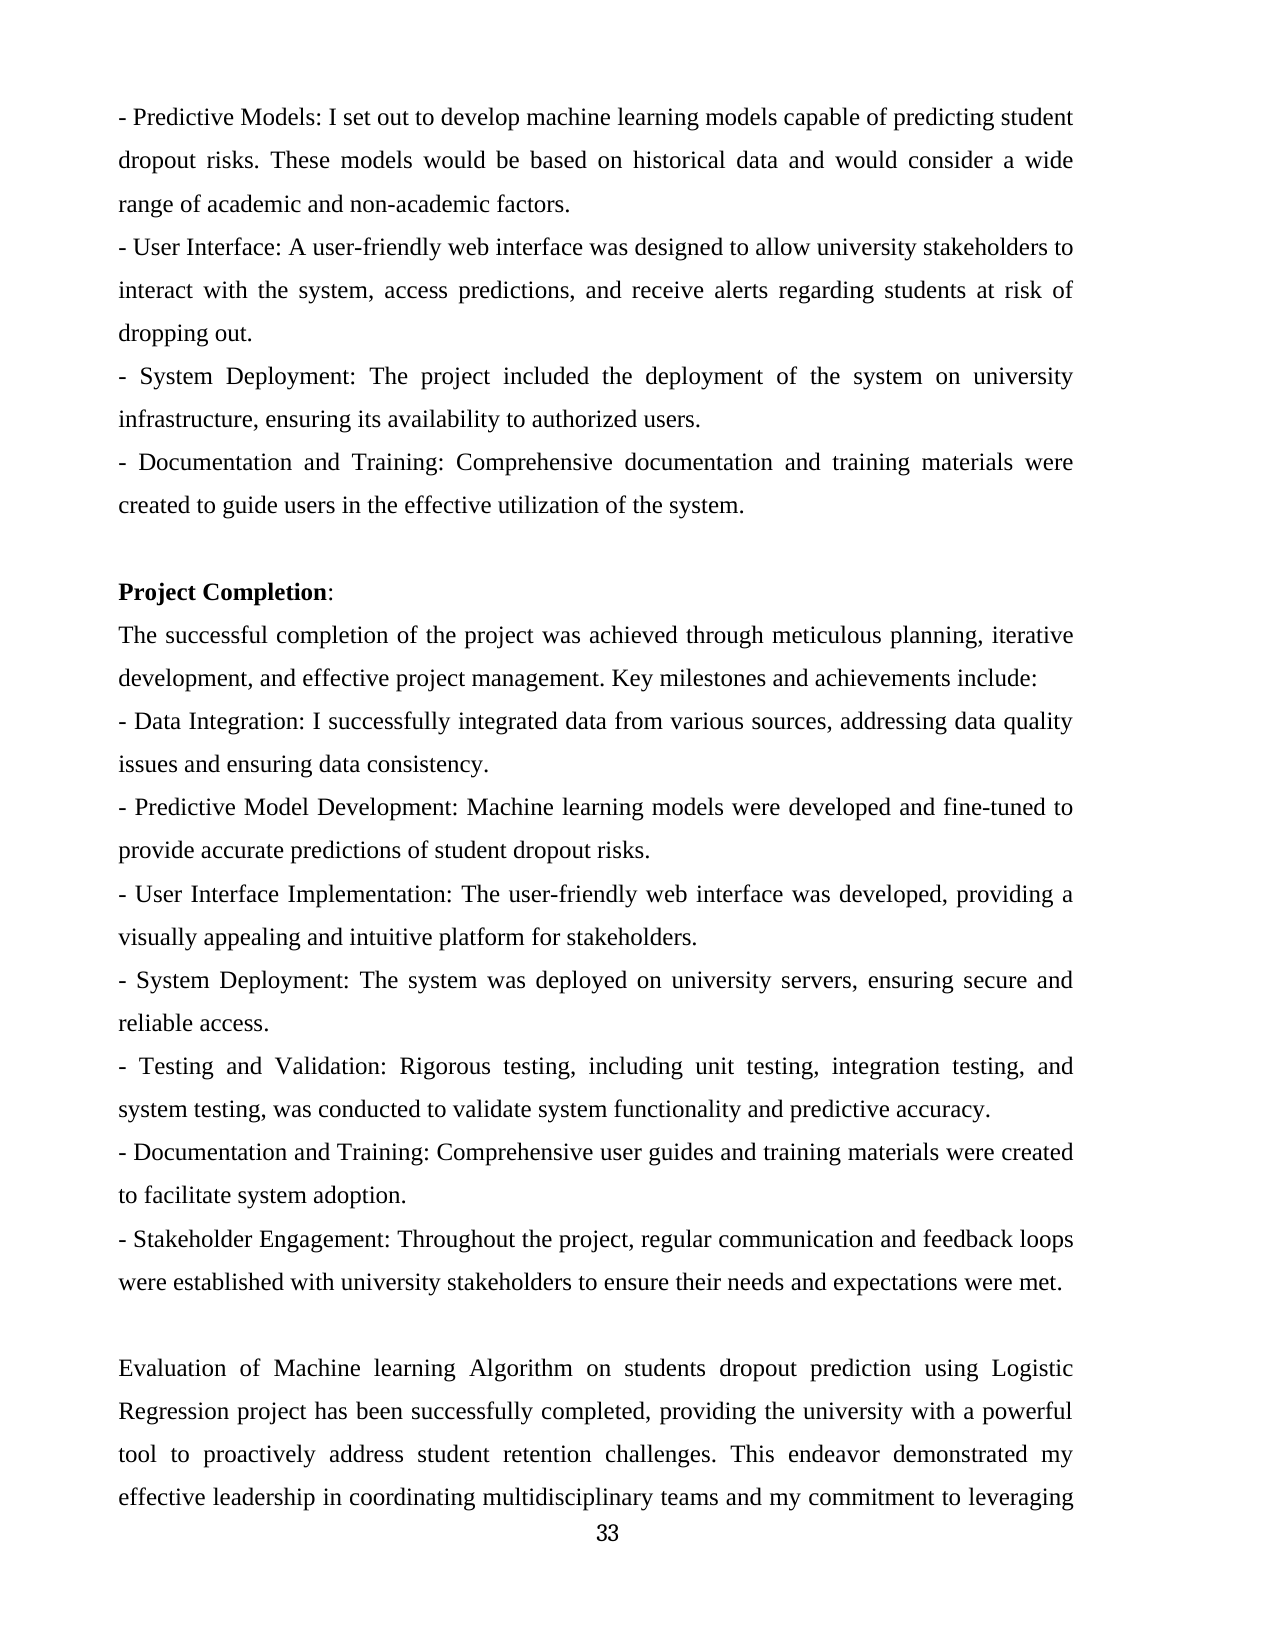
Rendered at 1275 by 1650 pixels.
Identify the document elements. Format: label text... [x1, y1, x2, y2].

text - Predictive Models: I set out to develop machine learning models capable of predicting student dropout risks. These models would be based on historical data and would consider a wide range of academic and non-academic factors. [118, 102, 1074, 217]
text - Documentation and Training: Comprehensive user guides and training materials were created to facilitate system adoption. [118, 1137, 1074, 1209]
text - Documentation and Training: Comprehensive documentation and training materials were created to guide users in the effective utilization of the system. [118, 447, 1074, 519]
text - Data Integration: I successfully integrated data from various sources, addressing data quality issues and ensuring data consistency. [118, 706, 1074, 778]
text - User Interface: A user-friendly web interface was designed to allow university stakeholders to interact with the system, access predictions, and receive alerts regarding students at risk of dropping out. [118, 232, 1074, 347]
text Project Completion: [118, 577, 1074, 606]
text The successful completion of the project was achieved through meticulous planning, iterative development, and effective project management. Key milestones and achievements include: [118, 620, 1074, 692]
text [118, 1353, 1074, 1511]
text - Stakeholder Engagement: Throughout the project, regular communication and feedback loops were established with university stakeholders to ensure their needs and expectations were met. [118, 1224, 1074, 1296]
text - Testing and Validation: Rigorous testing, including unit testing, integration testing, and system testing, was conducted to validate system functionality and predictive accuracy. [118, 1051, 1074, 1123]
text - System Deployment: The project included the deployment of the system on university infrastructure, ensuring its availability to authorized users. [118, 361, 1074, 433]
text - System Deployment: The system was deployed on university servers, ensuring secure and reliable access. [118, 965, 1074, 1037]
text - User Interface Implementation: The user-friendly web interface was developed, providing a visually appealing and intuitive platform for stakeholders. [118, 879, 1074, 951]
text - Predictive Model Development: Machine learning models were developed and fine-tuned to provide accurate predictions of student dropout risks. [118, 792, 1074, 864]
